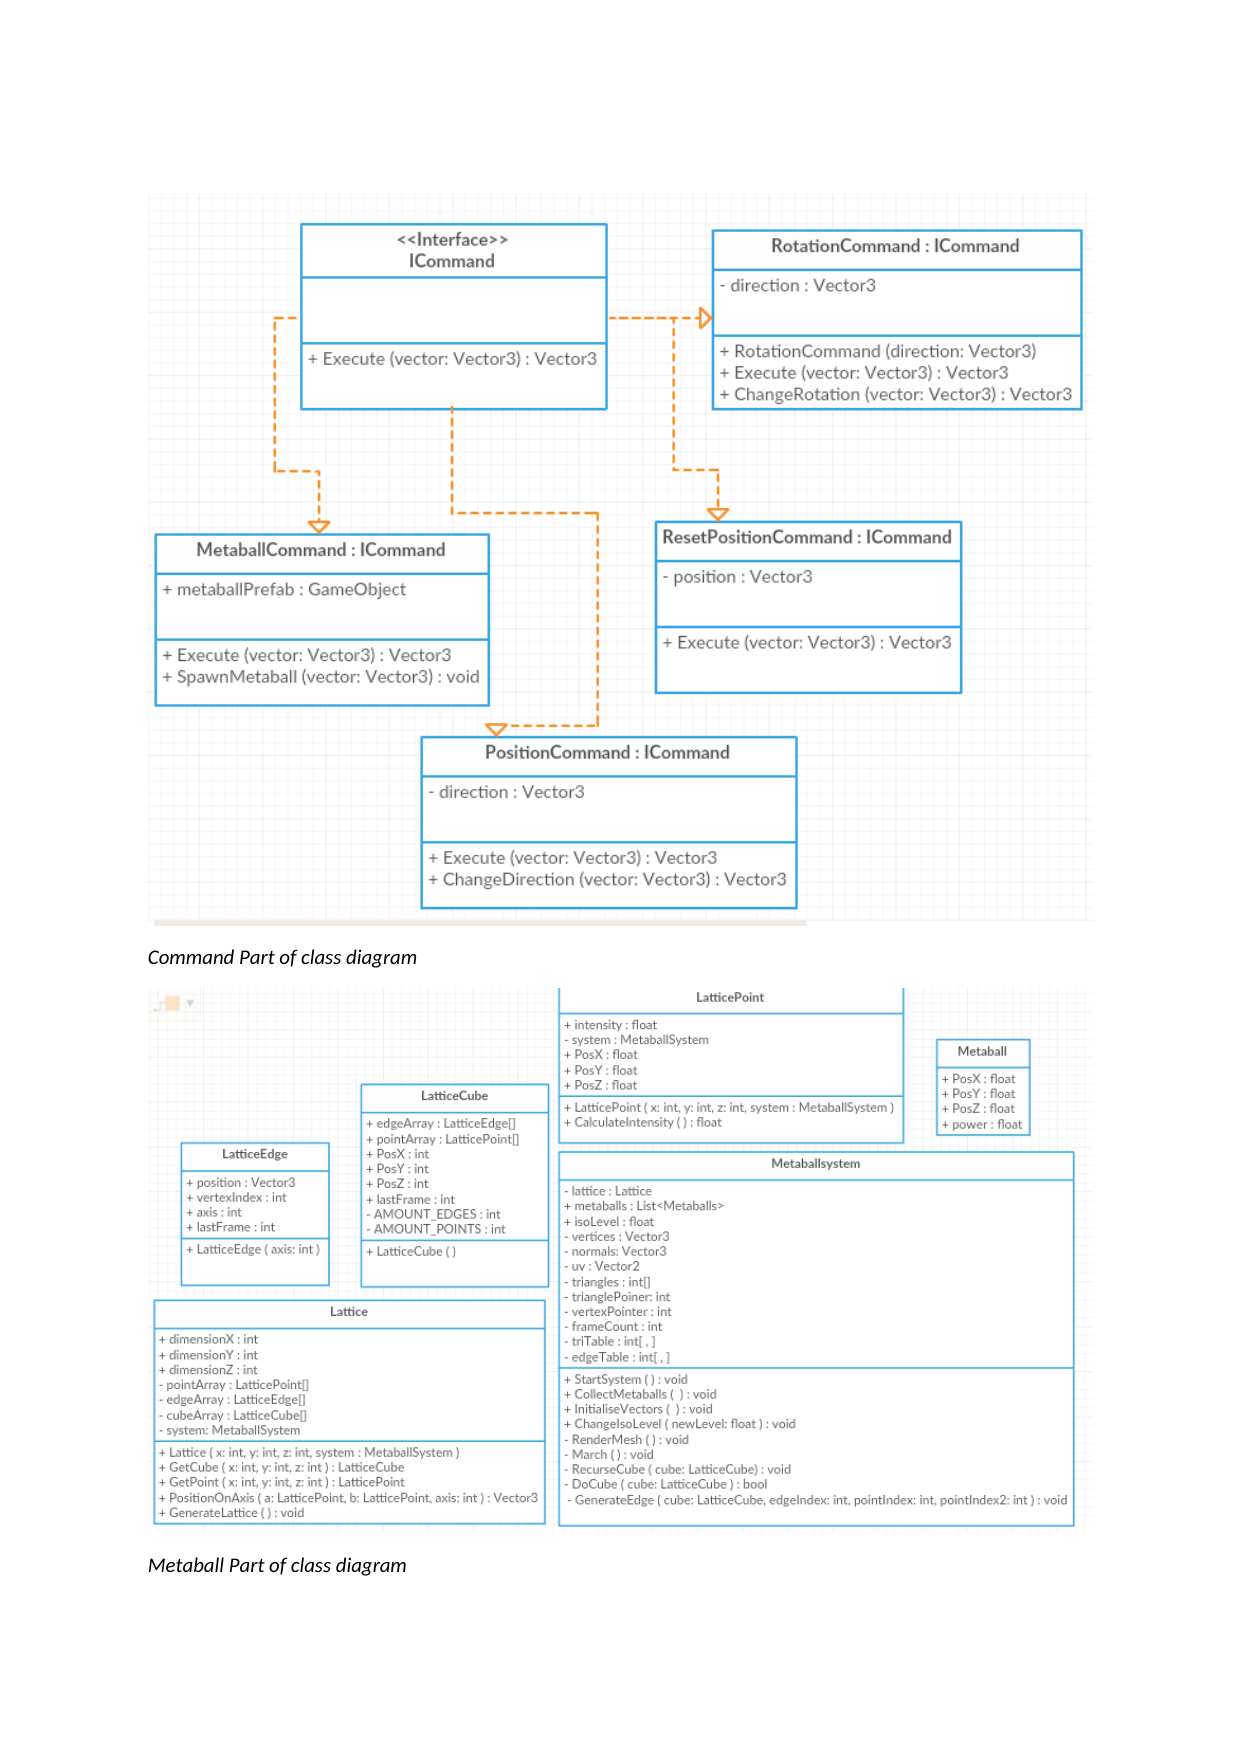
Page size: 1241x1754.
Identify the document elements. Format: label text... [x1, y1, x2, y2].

picture [147, 194, 1093, 926]
text Command Part of class diagram [148, 944, 1093, 970]
picture [147, 988, 1093, 1533]
text Metaball Part of class diagram [148, 1552, 1093, 1577]
